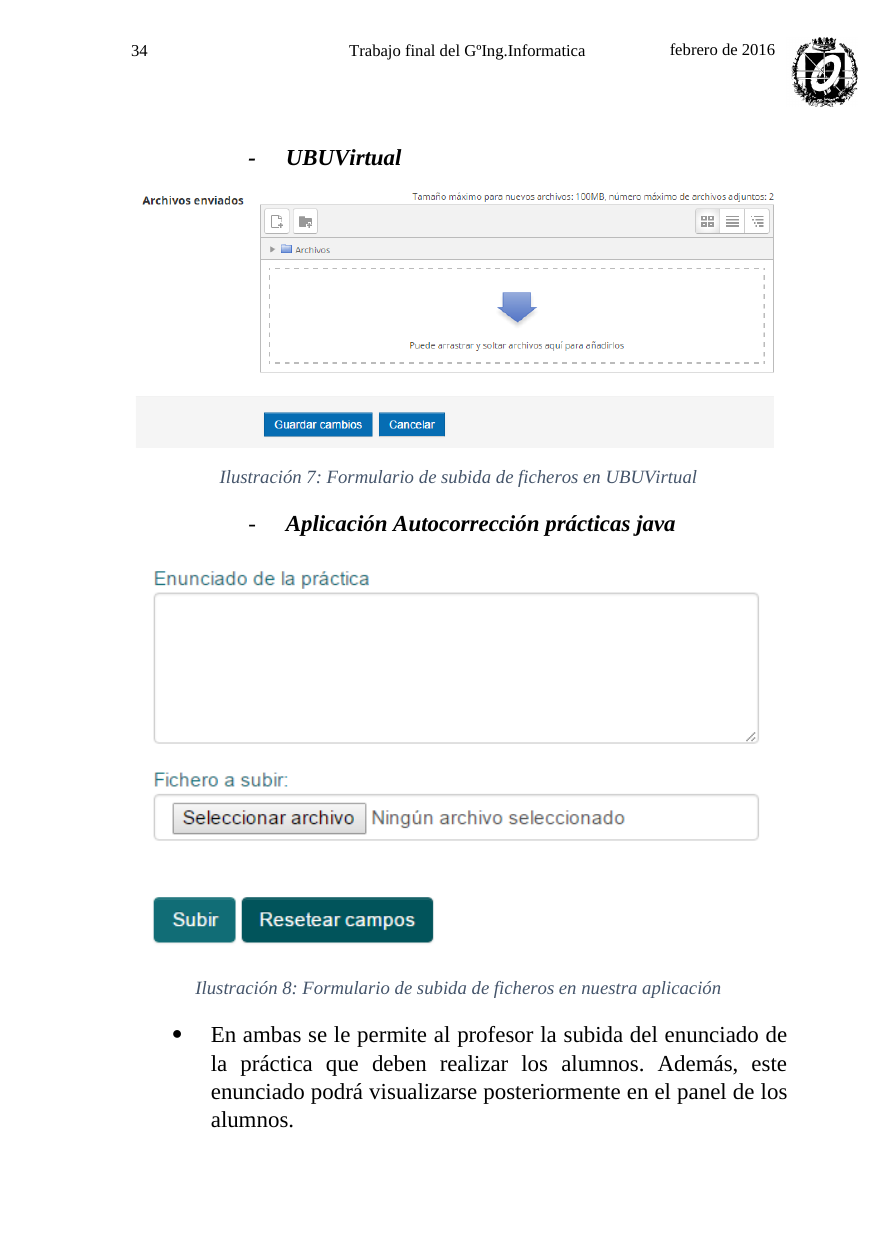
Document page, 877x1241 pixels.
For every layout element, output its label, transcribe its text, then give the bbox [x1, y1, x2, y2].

list Aplicación Autocorrección prácticas java [248, 510, 788, 536]
picture [135, 189, 783, 448]
list UBUVirtual [248, 144, 788, 170]
picture [135, 555, 783, 959]
list En ambas se le permite al profesor la subida del enunciado de la práctica que deben realizar los alumnos. Además, este enunciado podrá visualizarse posteriormente en el panel de los alumnos. [173, 1021, 788, 1133]
